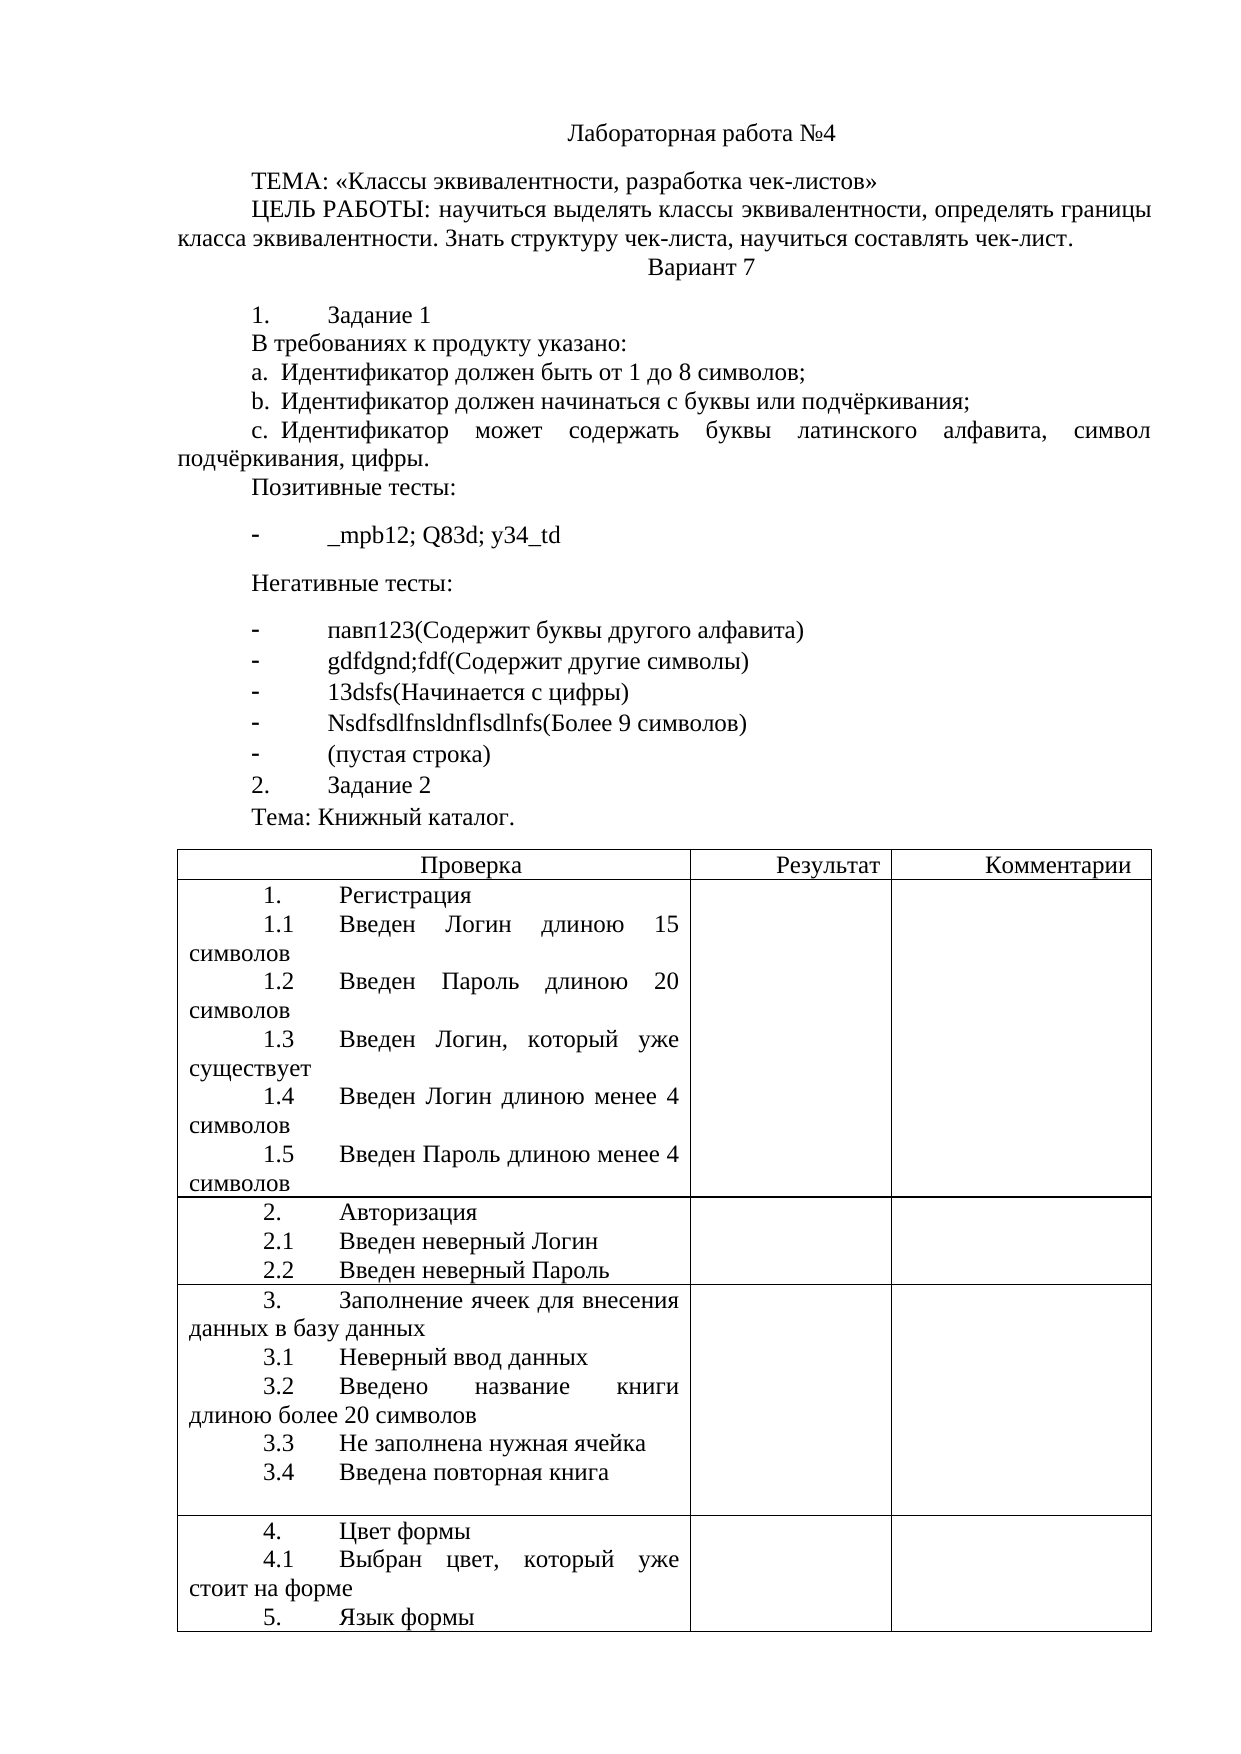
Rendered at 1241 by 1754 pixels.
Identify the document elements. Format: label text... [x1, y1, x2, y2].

list Задание 1 [177, 300, 1152, 328]
list Идентификатор должен начинаться с буквы или подчёркивания; [177, 386, 1152, 415]
list павп123(Содержит буквы другого алфавита) [177, 615, 1152, 644]
table_cell [691, 1198, 891, 1284]
table_cell [892, 880, 1151, 1196]
table_cell [892, 1285, 1151, 1515]
list 13dsfs(Начинается с цифры) [177, 677, 1152, 706]
table_header Комментарии [892, 850, 1151, 879]
table_cell Авторизация Введен неверный Логин Введен неверный Пароль [178, 1198, 690, 1284]
list В требованиях к продукту указано: [177, 328, 1152, 357]
list _mpb12; Q83d; y34_td [177, 520, 1152, 549]
list (пустая строка) [177, 739, 1152, 768]
list Nsdfsdlfnsldnflsdlnfs(Более 9 символов) [177, 708, 1152, 737]
text Негативные тесты: [177, 568, 1152, 596]
table_cell [691, 1516, 891, 1631]
list Тема: Книжный каталог. [177, 802, 1152, 830]
text Позитивные тесты: [177, 472, 1152, 501]
table_cell [892, 1198, 1151, 1284]
text Цель работы: научиться выделять классы эквивалентности, определять границы класса эквивалентности. Знать структуру чек-листа, научиться составлять чек-лист. [177, 194, 1152, 252]
list Идентификатор должен быть от 1 до 8 символов; [177, 357, 1152, 386]
table_cell Регистрация Введен Логин длиною 15 символов Введен Пароль длиною 20 символов Введен Логин, который уже существует Введен Логин длиною менее 4 символов Введен Пароль длиною менее 4 символов [178, 880, 690, 1196]
text Вариант 7 [177, 252, 1152, 281]
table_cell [178, 1516, 690, 1631]
table_cell [691, 880, 891, 1196]
list gdfdgnd;fdf(Содержит другие символы) [177, 646, 1152, 675]
table_header Результат [691, 850, 891, 879]
table_cell [691, 1285, 891, 1515]
list Задание 2 [177, 771, 1152, 799]
table_header Проверка [178, 850, 690, 879]
table_cell Заполнение ячеек для внесения данных в базу данных Неверный ввод данных Введено название книги длиною более 20 символов Не заполнена нужная ячейка Введена повторная книга [178, 1285, 690, 1515]
title Тема: «Классы эквивалентности, разработка чек-листов» [177, 166, 1152, 194]
list Идентификатор может содержать буквы латинского алфавита, символ подчёркивания, цифры. [177, 415, 1152, 472]
text Лабораторная работа №4 [177, 118, 1152, 147]
table_cell [892, 1516, 1151, 1631]
